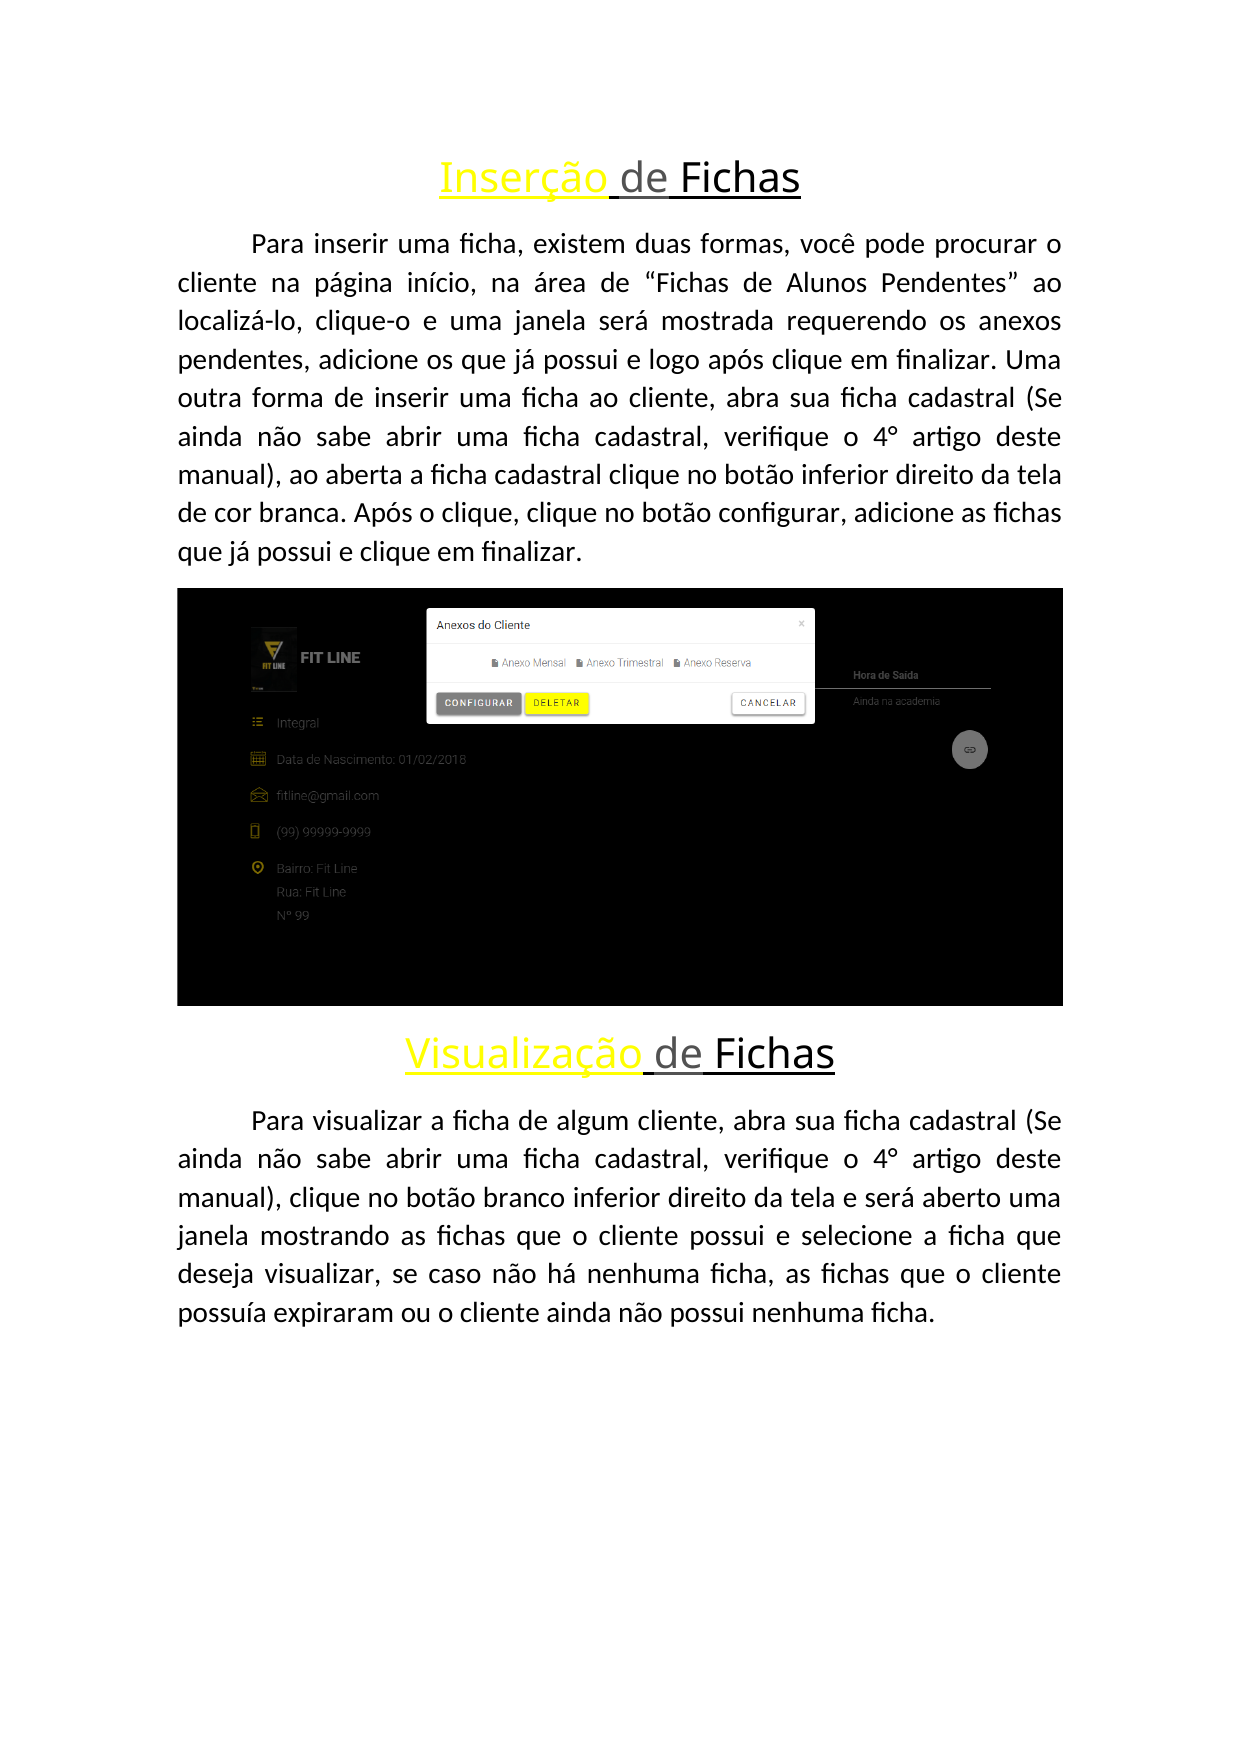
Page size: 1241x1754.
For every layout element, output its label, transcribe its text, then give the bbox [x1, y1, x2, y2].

picture [177, 588, 1063, 1006]
text Visualização de Fichas [177, 1024, 1063, 1081]
text Para visualizar a ficha de algum cliente, abra sua ficha cadastral (Se ainda não sabe abrir uma ficha cadastral, verifique o 4° artigo deste manual), clique no botão branco inferior direito da tela e será aberto uma janela mostrando as fichas que o cliente possui e selecione a ficha que deseja visualizar, se caso não há nenhuma ficha, as fichas que o cliente possuía expiraram ou o cliente ainda não possui nenhuma ficha. [177, 1102, 1063, 1330]
text Inserção de Fichas [177, 148, 1063, 204]
text Para inserir uma ficha, existem duas formas, você pode procurar o cliente na página início, na área de “Fichas de Alunos Pendentes” ao localizá-lo, clique-o e uma janela será mostrada requerendo os anexos pendentes, adicione os que já possui e logo após clique em finalizar. Uma outra forma de inserir uma ficha ao cliente, abra sua ficha cadastral (Se ainda não sabe abrir uma ficha cadastral, verifique o 4° artigo deste manual), ao aberta a ficha cadastral clique no botão inferior direito da tela de cor branca. Após o clique, clique no botão configurar, adicione as fichas que já possui e clique em finalizar. [177, 226, 1063, 569]
